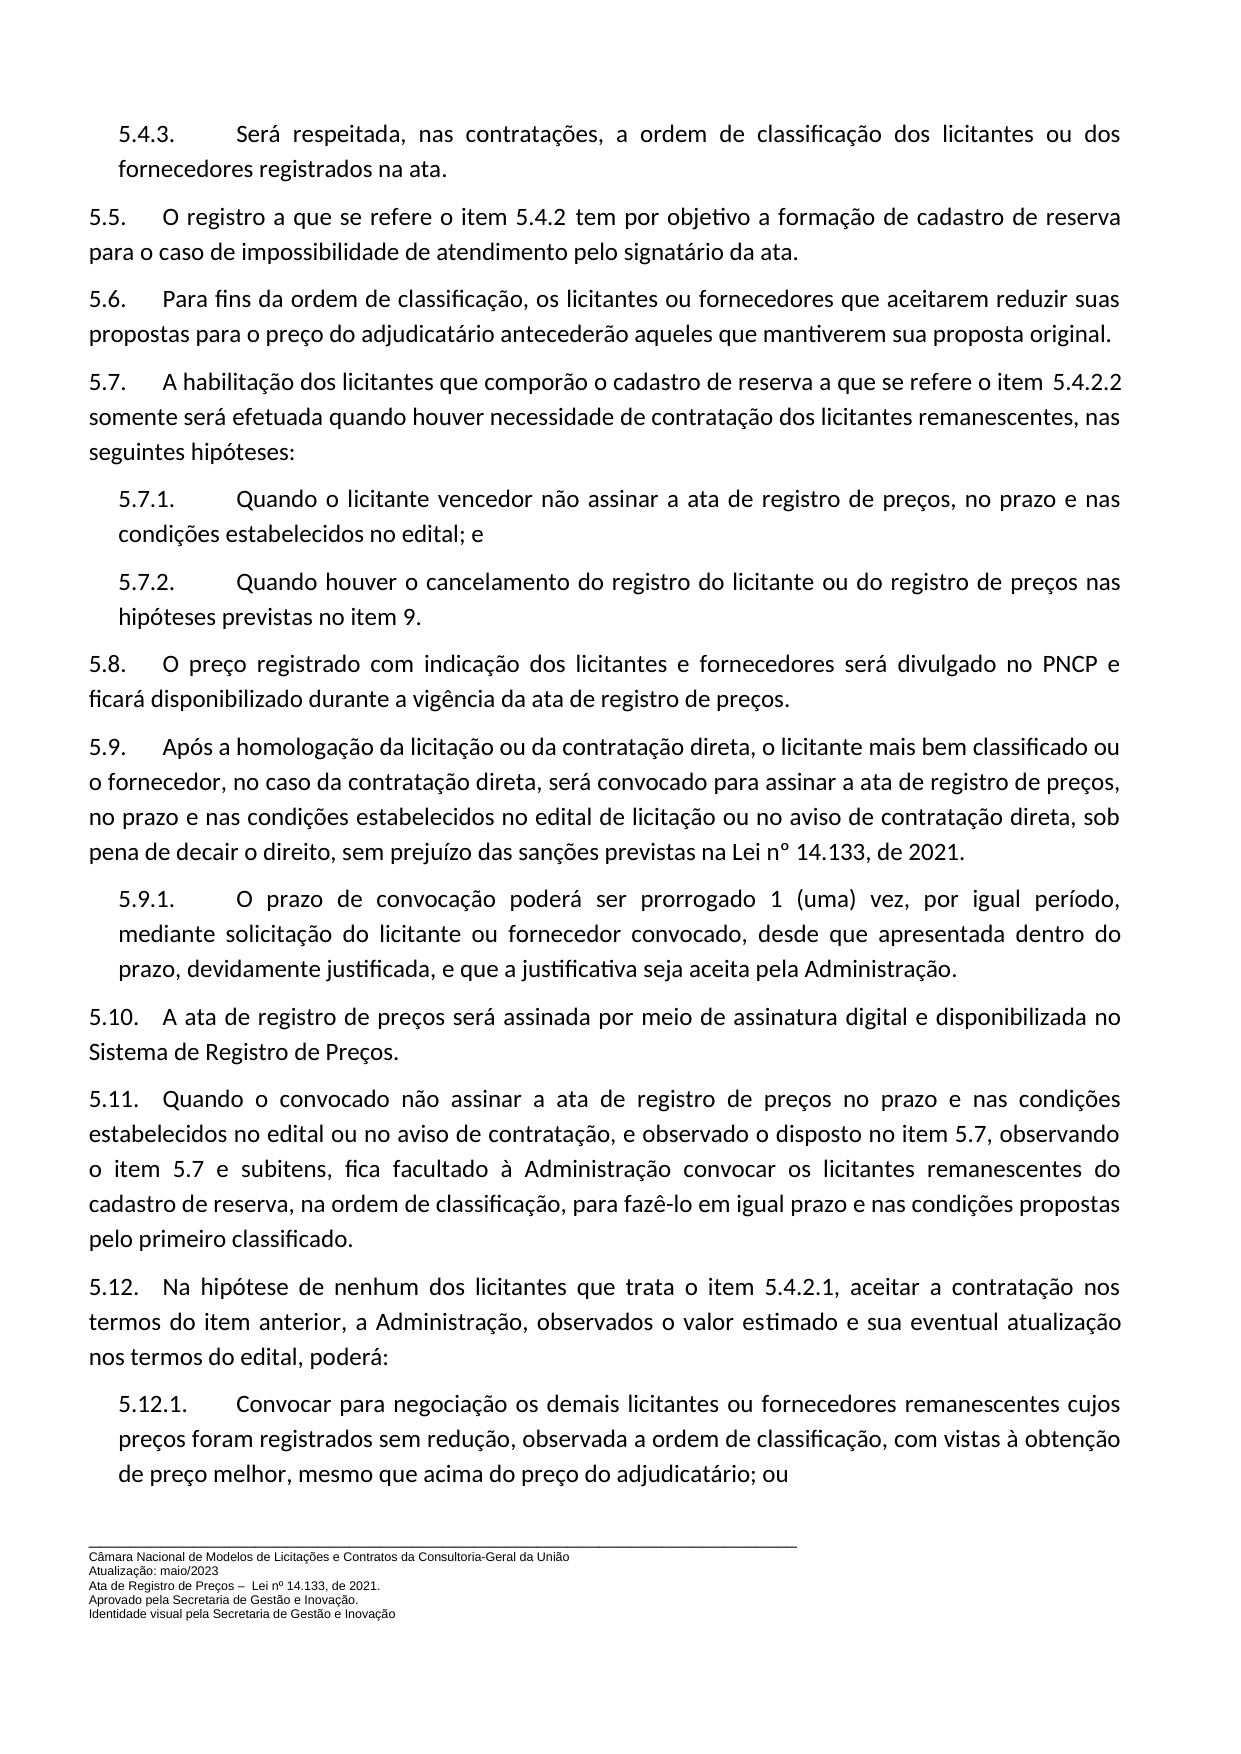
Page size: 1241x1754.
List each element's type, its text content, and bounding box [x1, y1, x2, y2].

list A habilitação dos licitantes que comporão o cadastro de reserva a que se refere o item 5.4.2.2. somente será efetuada quando houver necessidade de contratação dos licitantes remanescentes, nas seguintes hipóteses: [88, 366, 1122, 466]
list Quando houver o cancelamento do registro do licitante ou do registro de preços nas hipóteses previstas no item 9. [118, 566, 1122, 631]
list Após a homologação da licitação ou da contratação direta, o licitante mais bem classificado ou o fornecedor, no caso da contratação direta, será convocado para assinar a ata de registro de preços, no prazo e nas condições estabelecidos no edital de licitação ou no aviso de contratação direta, sob pena de decair o direito, sem prejuízo das sanções previstas na Lei nº 14.133, de 2021. [88, 731, 1122, 866]
list O prazo de convocação poderá ser prorrogado 1 (uma) vez, por igual período, mediante solicitação do licitante ou fornecedor convocado, desde que apresentada dentro do prazo, devidamente justificada, e que a justificativa seja aceita pela Administração. [118, 883, 1122, 984]
list Quando o licitante vencedor não assinar a ata de registro de preços, no prazo e nas condições estabelecidos no edital; e [118, 483, 1122, 549]
list Convocar para negociação os demais licitantes ou fornecedores remanescentes cujos preços foram registrados sem redução, observada a ordem de classificação, com vistas à obtenção de preço melhor, mesmo que acima do preço do adjudicatário; ou [118, 1388, 1122, 1489]
list O registro a que se refere o item 5.4.2 tem por objetivo a formação de cadastro de reserva para o caso de impossibilidade de atendimento pelo signatário da ata. [88, 201, 1122, 266]
list O preço registrado com indicação dos licitantes e fornecedores será divulgado no PNCP e ficará disponibilizado durante a vigência da ata de registro de preços. [88, 648, 1122, 714]
list Para fins da ordem de classificação, os licitantes ou fornecedores que aceitarem reduzir suas propostas para o preço do adjudicatário antecederão aqueles que mantiverem sua proposta original. [88, 283, 1122, 349]
list A ata de registro de preços será assinada por meio de assinatura digital e disponibilizada no Sistema de Registro de Preços. [88, 1001, 1122, 1066]
list Será respeitada, nas contratações, a ordem de classificação dos licitantes ou dos fornecedores registrados na ata. [118, 118, 1122, 184]
list Quando o convocado não assinar a ata de registro de preços no prazo e nas condições estabelecidos no edital ou no aviso de contratação, e observado o disposto no item 5.7, observando o item 5.7 e subitens, fica facultado à Administração convocar os licitantes remanescentes do cadastro de reserva, na ordem de classificação, para fazê-lo em igual prazo e nas condições propostas pelo primeiro classificado. [88, 1083, 1122, 1254]
list Na hipótese de nenhum dos licitantes que trata o item 5.4.2.1, aceitar a contratação nos termos do item anterior, a Administração, observados o valor estimado e sua eventual atualização nos termos do edital, poderá: [88, 1271, 1122, 1371]
